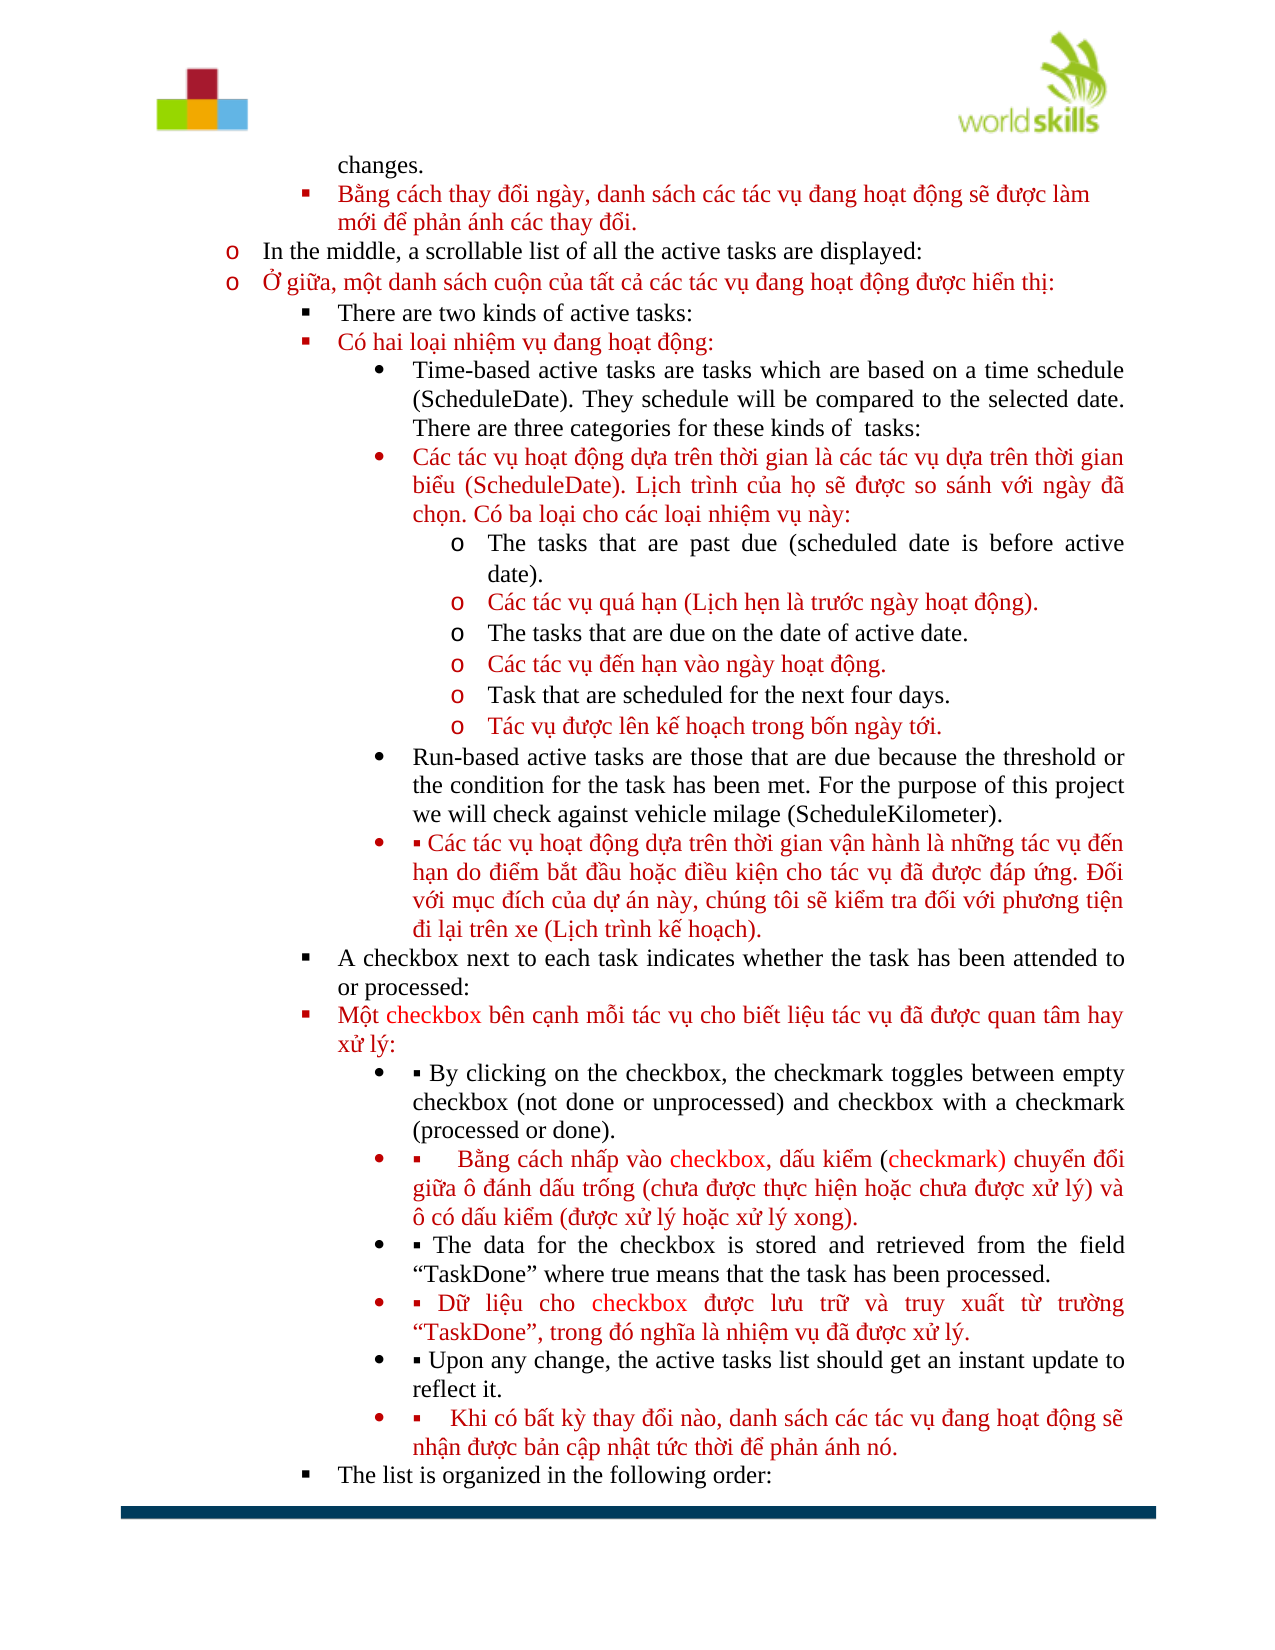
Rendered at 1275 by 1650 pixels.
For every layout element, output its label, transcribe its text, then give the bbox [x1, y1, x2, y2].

list ▪ The data for the checkbox is stored and retrieved from the field “TaskDone” where true means that the task has been processed. [375, 1230, 1125, 1288]
list Run-based active tasks are those that are due because the threshold or the condition for the task has been met. For the purpose of this project we will check against vehicle milage (ScheduleKilometer). [375, 742, 1125, 828]
list Bằng cách thay đổi ngày, danh sách các tác vụ đang hoạt động sẽ được làm mới để phản ánh các thay đổi. [300, 179, 1125, 236]
list A checkbox next to each task indicates whether the task has been attended to or processed: [300, 943, 1125, 1000]
picture [943, 16, 1123, 148]
list Có hai loại nhiệm vụ đang hoạt động: [300, 327, 1125, 355]
list The tasks that are due on the date of active date. [450, 618, 1125, 649]
list Tác vụ được lên kế hoạch trong bốn ngày tới. [450, 711, 1125, 742]
list The list is organized in the following order: [300, 1460, 1125, 1489]
picture [120, 1506, 1157, 1521]
list ▪ Các tác vụ hoạt động dựa trên thời gian vận hành là những tác vụ đến hạn do điểm bắt đầu hoặc điều kiện cho tác vụ đã được đáp ứng. Đối với mục đích của dự án này, chúng tôi sẽ kiểm tra đối với phương tiện đi lại trên xe (Lịch trình kế hoạch). [375, 828, 1125, 943]
list ▪ By clicking on the checkbox, the checkmark toggles between empty checkbox (not done or unprocessed) and checkbox with a checkmark (processed or done). [375, 1058, 1125, 1144]
list Ở giữa, một danh sách cuộn của tất cả các tác vụ đang hoạt động được hiển thị: [225, 267, 1125, 298]
list Các tác vụ quá hạn (Lịch hẹn là trước ngày hoạt động). [450, 587, 1125, 618]
list ▪ Dữ liệu cho checkbox được lưu trữ và truy xuất từ trường “TaskDone”, trong đó nghĩa là nhiệm vụ đã được xử lý. [375, 1288, 1125, 1345]
picture [156, 52, 249, 147]
list Time-based active tasks are tasks which are based on a time schedule (ScheduleDate). They schedule will be compared to the selected date. There are three categories for these kinds of tasks: [375, 355, 1125, 442]
list Các tác vụ hoạt động dựa trên thời gian là các tác vụ dựa trên thời gian biểu (ScheduleDate). Lịch trình của họ sẽ được so sánh với ngày đã chọn. Có ba loại cho các loại nhiệm vụ này: [375, 442, 1125, 528]
list By changing the date, the active tasks list should be refreshed to reflect the changes. [300, 150, 1125, 179]
list Các tác vụ đến hạn vào ngày hoạt động. [450, 649, 1125, 680]
list There are two kinds of active tasks: [300, 298, 1125, 327]
list Một checkbox bên cạnh mỗi tác vụ cho biết liệu tác vụ đã được quan tâm hay xử lý: [300, 1000, 1125, 1058]
list ▪ Khi có bất kỳ thay đổi nào, danh sách các tác vụ đang hoạt động sẽ nhận được bản cập nhật tức thời để phản ánh nó. [375, 1403, 1125, 1460]
list Task that are scheduled for the next four days. [450, 680, 1125, 711]
list ▪ Upon any change, the active tasks list should get an instant update to reflect it. [375, 1345, 1125, 1403]
list ▪ Bằng cách nhấp vào checkbox, dấu kiểm (checkmark) chuyển đổi giữa ô đánh dấu trống (chưa được thực hiện hoặc chưa được xử lý) và ô có dấu kiểm (được xử lý hoặc xử lý xong). [375, 1144, 1125, 1230]
list The tasks that are past due (scheduled date is before active date). [450, 528, 1125, 587]
list In the middle, a scrollable list of all the active tasks are displayed: [225, 236, 1125, 267]
